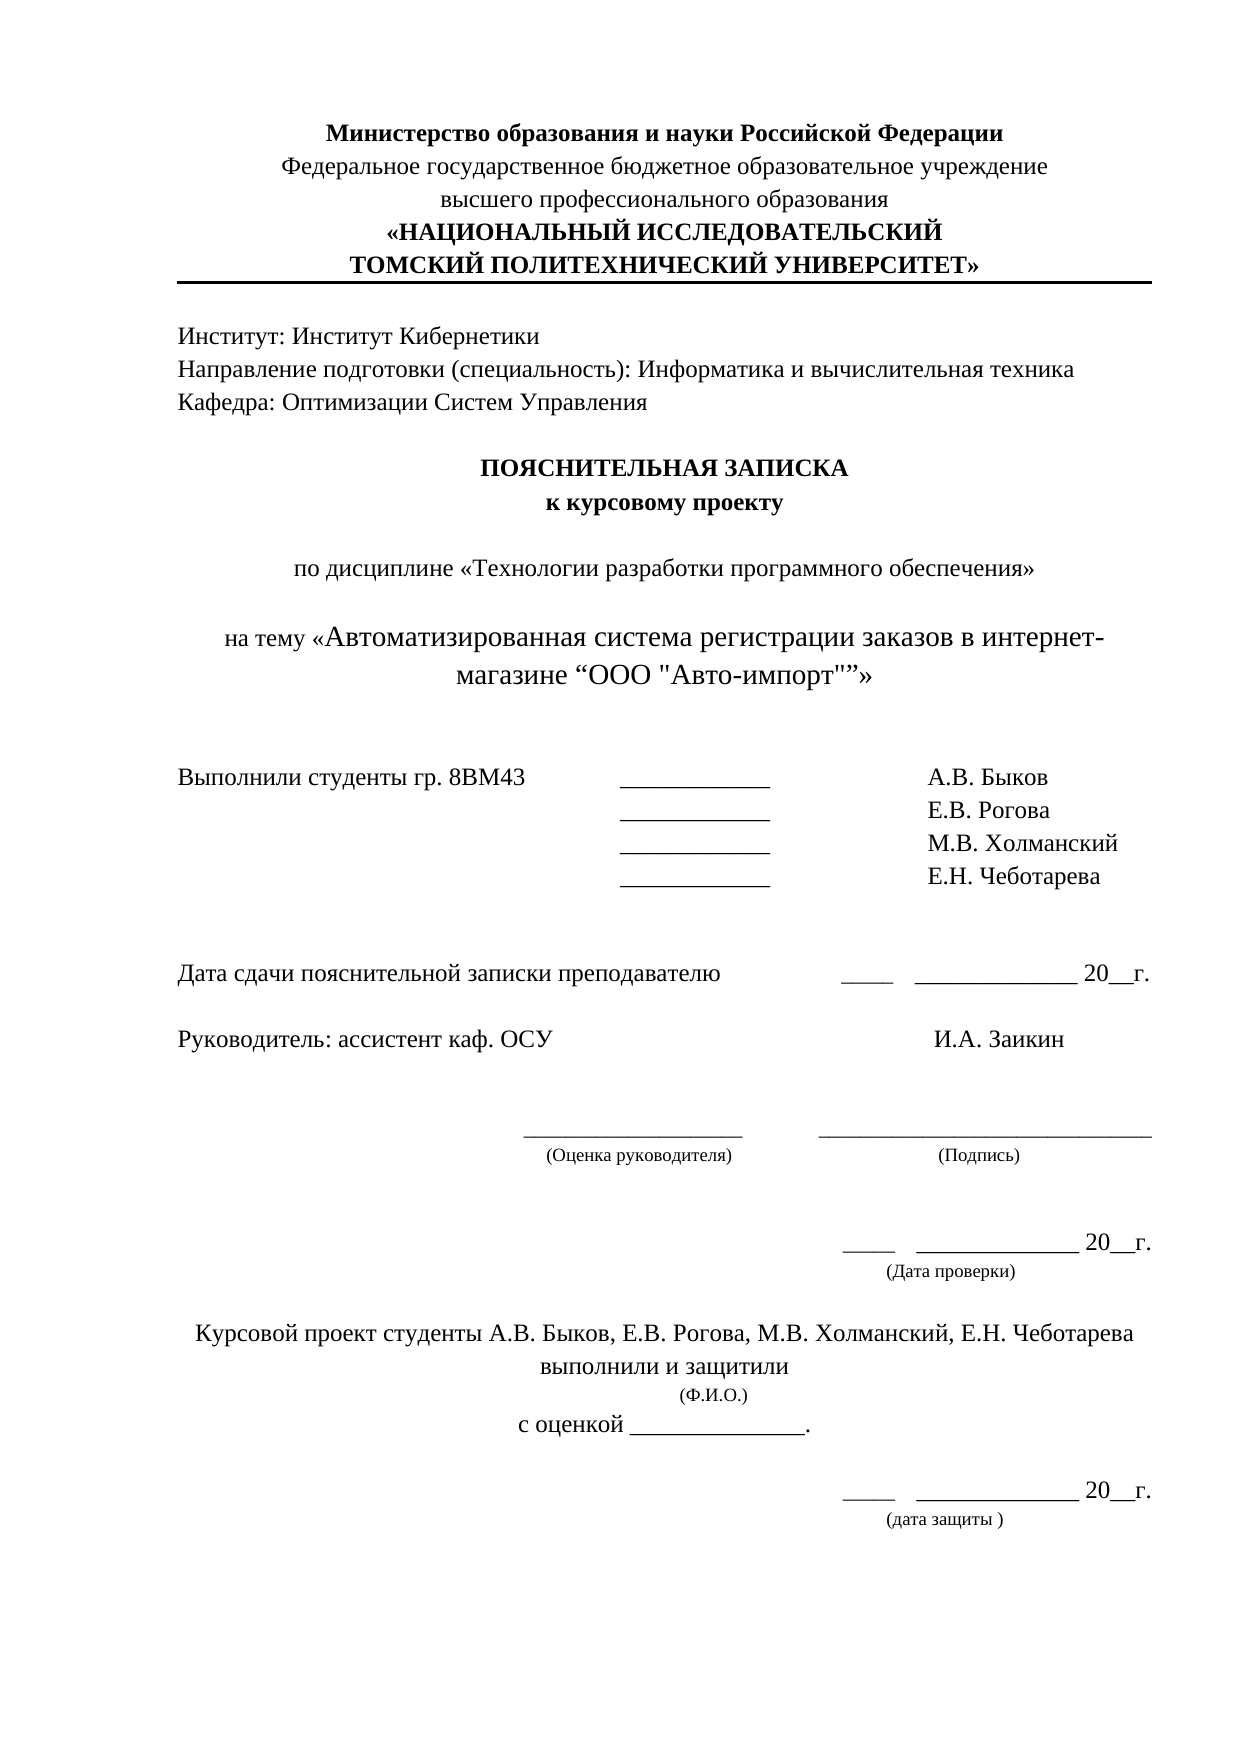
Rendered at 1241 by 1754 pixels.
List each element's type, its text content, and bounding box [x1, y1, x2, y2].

text «НАЦИОНАЛЬНЫЙ ИССЛЕДОВАТЕЛЬСКИЙ [177, 217, 1152, 246]
text Выполнили студенты гр. 8ВМ43 ____________ А.В. Быков [177, 762, 1152, 791]
text Институт: Институт Кибернетики [177, 321, 1152, 350]
text ТОМСКИЙ ПОЛИТЕХНИЧЕСКИЙ УНИВЕРСИТЕТ» [177, 250, 1152, 281]
text _____________________ ________________________________ [251, 1116, 1152, 1140]
text ____________ Е.Н. Чеботарева [177, 861, 1152, 889]
text _____ _____________ 20__г. [295, 1475, 1152, 1504]
text (Дата проверки) [886, 1260, 1152, 1282]
text (Ф.И.О.) [679, 1384, 1152, 1406]
text Федеральное государственное бюджетное образовательное учреждение [177, 151, 1152, 180]
text Направление подготовки (специальность): Информатика и вычислительная техника [177, 354, 1152, 383]
text по дисциплине «Технологии разработки программного обеспечения» [177, 553, 1152, 581]
text Руководитель : ассистент каф. ОСУ И.А. Заикин [177, 1024, 1152, 1053]
text Кафедра: Оптимизации Систем Управления [177, 387, 1152, 416]
text с оценкой ______________. [177, 1409, 1152, 1438]
text ____________ Е.В. Рогова [177, 795, 1152, 823]
text ПОЯСНИТЕЛЬНАЯ ЗАПИСКА [177, 453, 1152, 482]
text (Оценка руководителя) (Подпись) [399, 1144, 1152, 1165]
text на тему «Автоматизированная система регистрации заказов в интернет-магазине “ООО "Авто-импорт"”» [177, 619, 1152, 691]
text Министерство образования и науки Российской Федерации [177, 118, 1152, 147]
text Курсовой проект студенты А.В. Быков, Е.В. Рогова, М.В. Холманский, Е.Н. Чеботарева выполнили и защитили [177, 1318, 1152, 1380]
text _____ _____________ 20__г. [295, 1227, 1152, 1256]
text ____________ М.В. Холманский [177, 828, 1152, 857]
text к курсовому проекту [177, 487, 1152, 515]
text Дата сдачи пояснительной записки преподавателю _____ _____________ 20__г. [177, 958, 1152, 987]
text высшего профессионального образования [177, 184, 1152, 213]
text (дата защиты ) [886, 1508, 1152, 1529]
